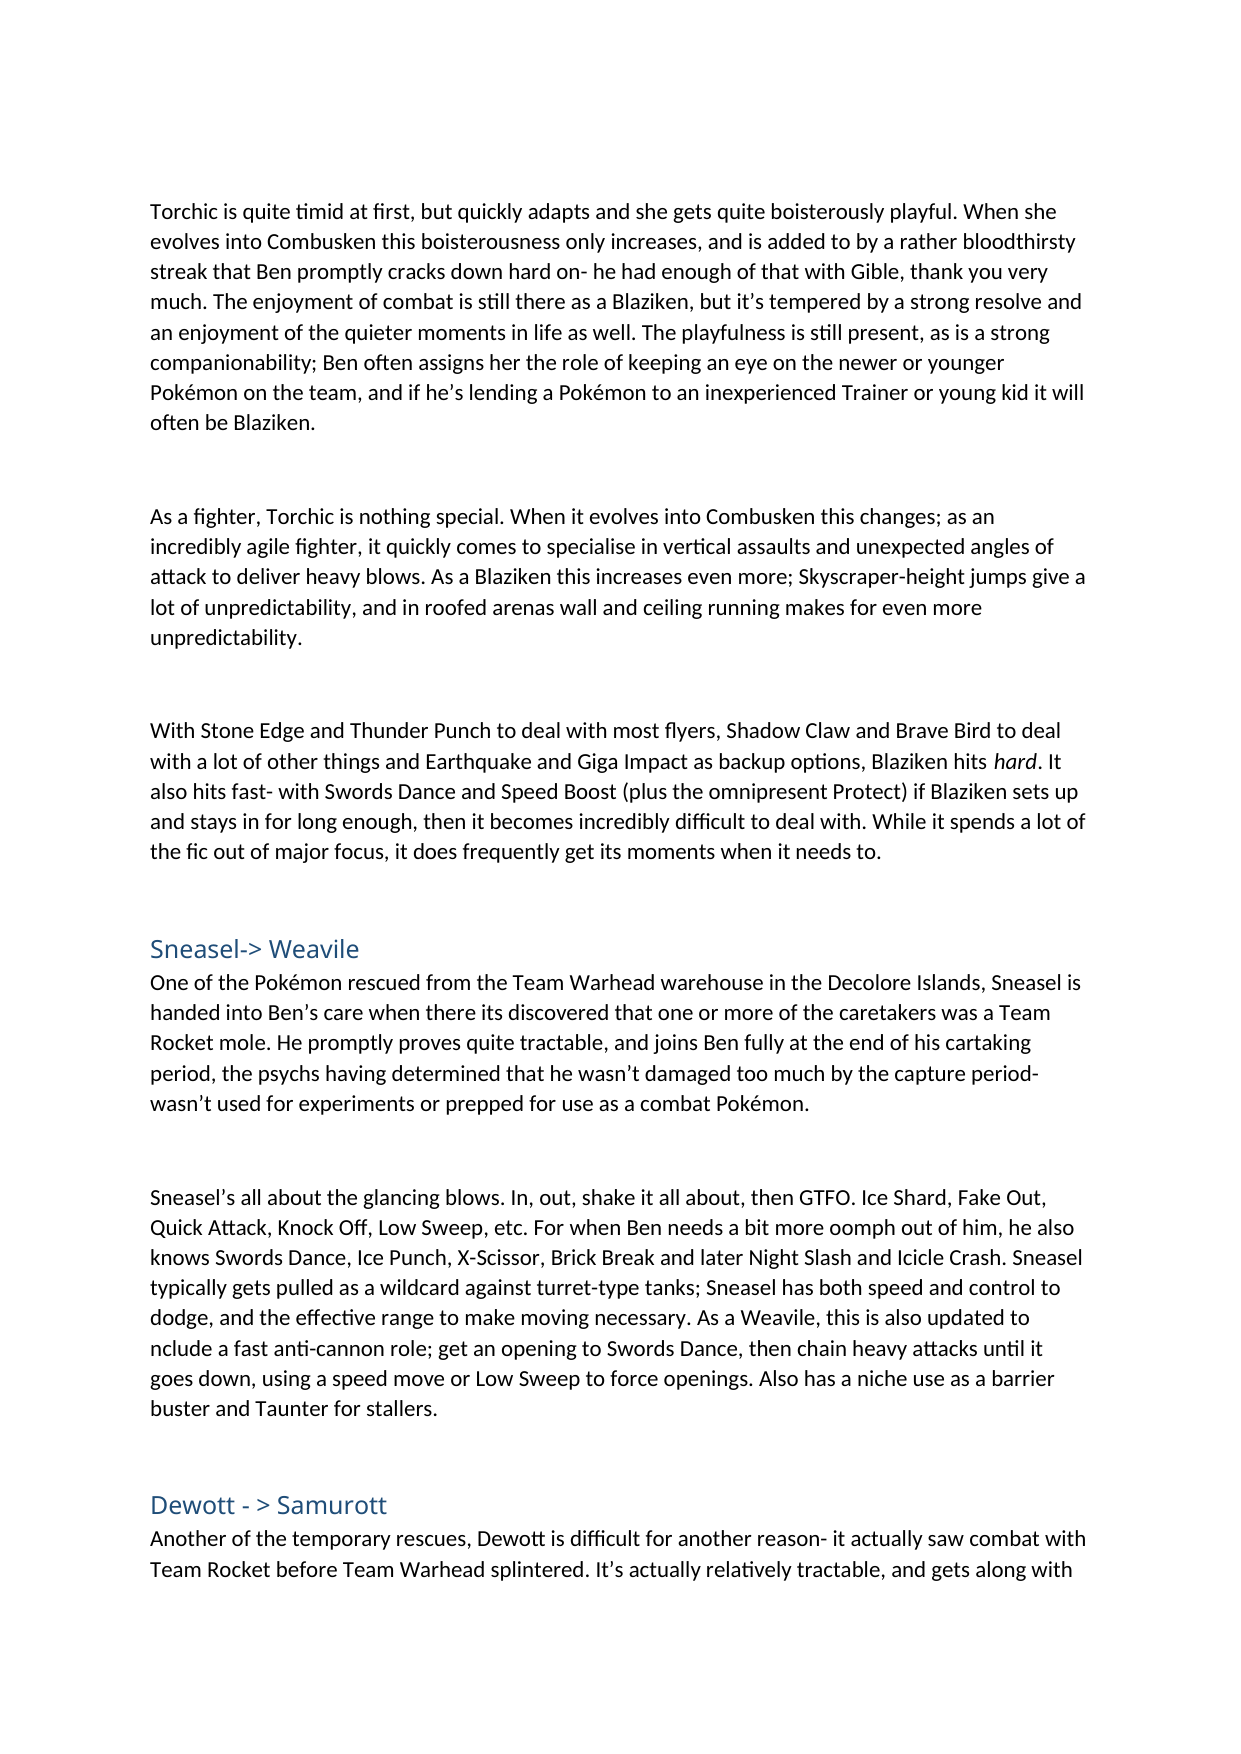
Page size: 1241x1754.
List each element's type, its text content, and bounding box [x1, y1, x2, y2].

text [150, 1524, 1090, 1583]
subtitle Dewott - > Samurott [150, 1488, 1090, 1522]
text One of the Pokémon rescued from the Team Warhead warehouse in the Decolore Islands, Sneasel is handed into Ben’s care when there its discovered that one or more of the caretakers was a Team Rocket mole. He promptly proves quite tractable, and joins Ben fully at the end of his cartaking period, the psychs having determined that he wasn’t damaged too much by the capture period- wasn’t used for experiments or prepped for use as a combat Pokémon. [150, 968, 1090, 1117]
text Torchic is quite timid at first, but quickly adapts and she gets quite boisterously playful. When she evolves into Combusken this boisterousness only increases, and is added to by a rather bloodthirsty streak that Ben promptly cracks down hard on- he had enough of that with Gible, thank you very much. The enjoyment of combat is still there as a Blaziken, but it’s tempered by a strong resolve and an enjoyment of the quieter moments in life as well. The playfulness is still present, as is a strong companionability; Ben often assigns her the role of keeping an eye on the newer or younger Pokémon on the team, and if he’s lending a Pokémon to an inexperienced Trainer or young kid it will often be Blaziken. [150, 197, 1090, 436]
text Sneasel’s all about the glancing blows. In, out, shake it all about, then GTFO. Ice Shard, Fake Out, Quick Attack, Knock Off, Low Sweep, etc. For when Ben needs a bit more oomph out of him, he also knows Swords Dance, Ice Punch, X-Scissor, Brick Break and later Night Slash and Icicle Crash. Sneasel typically gets pulled as a wildcard against turret-type tanks; Sneasel has both speed and control to dodge, and the effective range to make moving necessary. As a Weavile, this is also updated to nclude a fast anti-cannon role; get an opening to Swords Dance, then chain heavy attacks until it goes down, using a speed move or Low Sweep to force openings. Also has a niche use as a barrier buster and Taunter for stallers. [150, 1183, 1090, 1422]
text As a fighter, Torchic is nothing special. When it evolves into Combusken this changes; as an incredibly agile fighter, it quickly comes to specialise in vertical assaults and unexpected angles of attack to deliver heavy blows. As a Blaziken this increases even more; Skyscraper-height jumps give a lot of unpredictability, and in roofed arenas wall and ceiling running makes for even more unpredictability. [150, 502, 1090, 651]
subtitle Sneasel-> Weavile [150, 931, 1090, 965]
text With Stone Edge and Thunder Punch to deal with most flyers, Shadow Claw and Brave Bird to deal with a lot of other things and Earthquake and Giga Impact as backup options, Blaziken hits hard. It also hits fast- with Swords Dance and Speed Boost (plus the omnipresent Protect) if Blaziken sets up and stays in for long enough, then it becomes incredibly difficult to deal with. While it spends a lot of the fic out of major focus, it does frequently get its moments when it needs to. [150, 717, 1090, 866]
